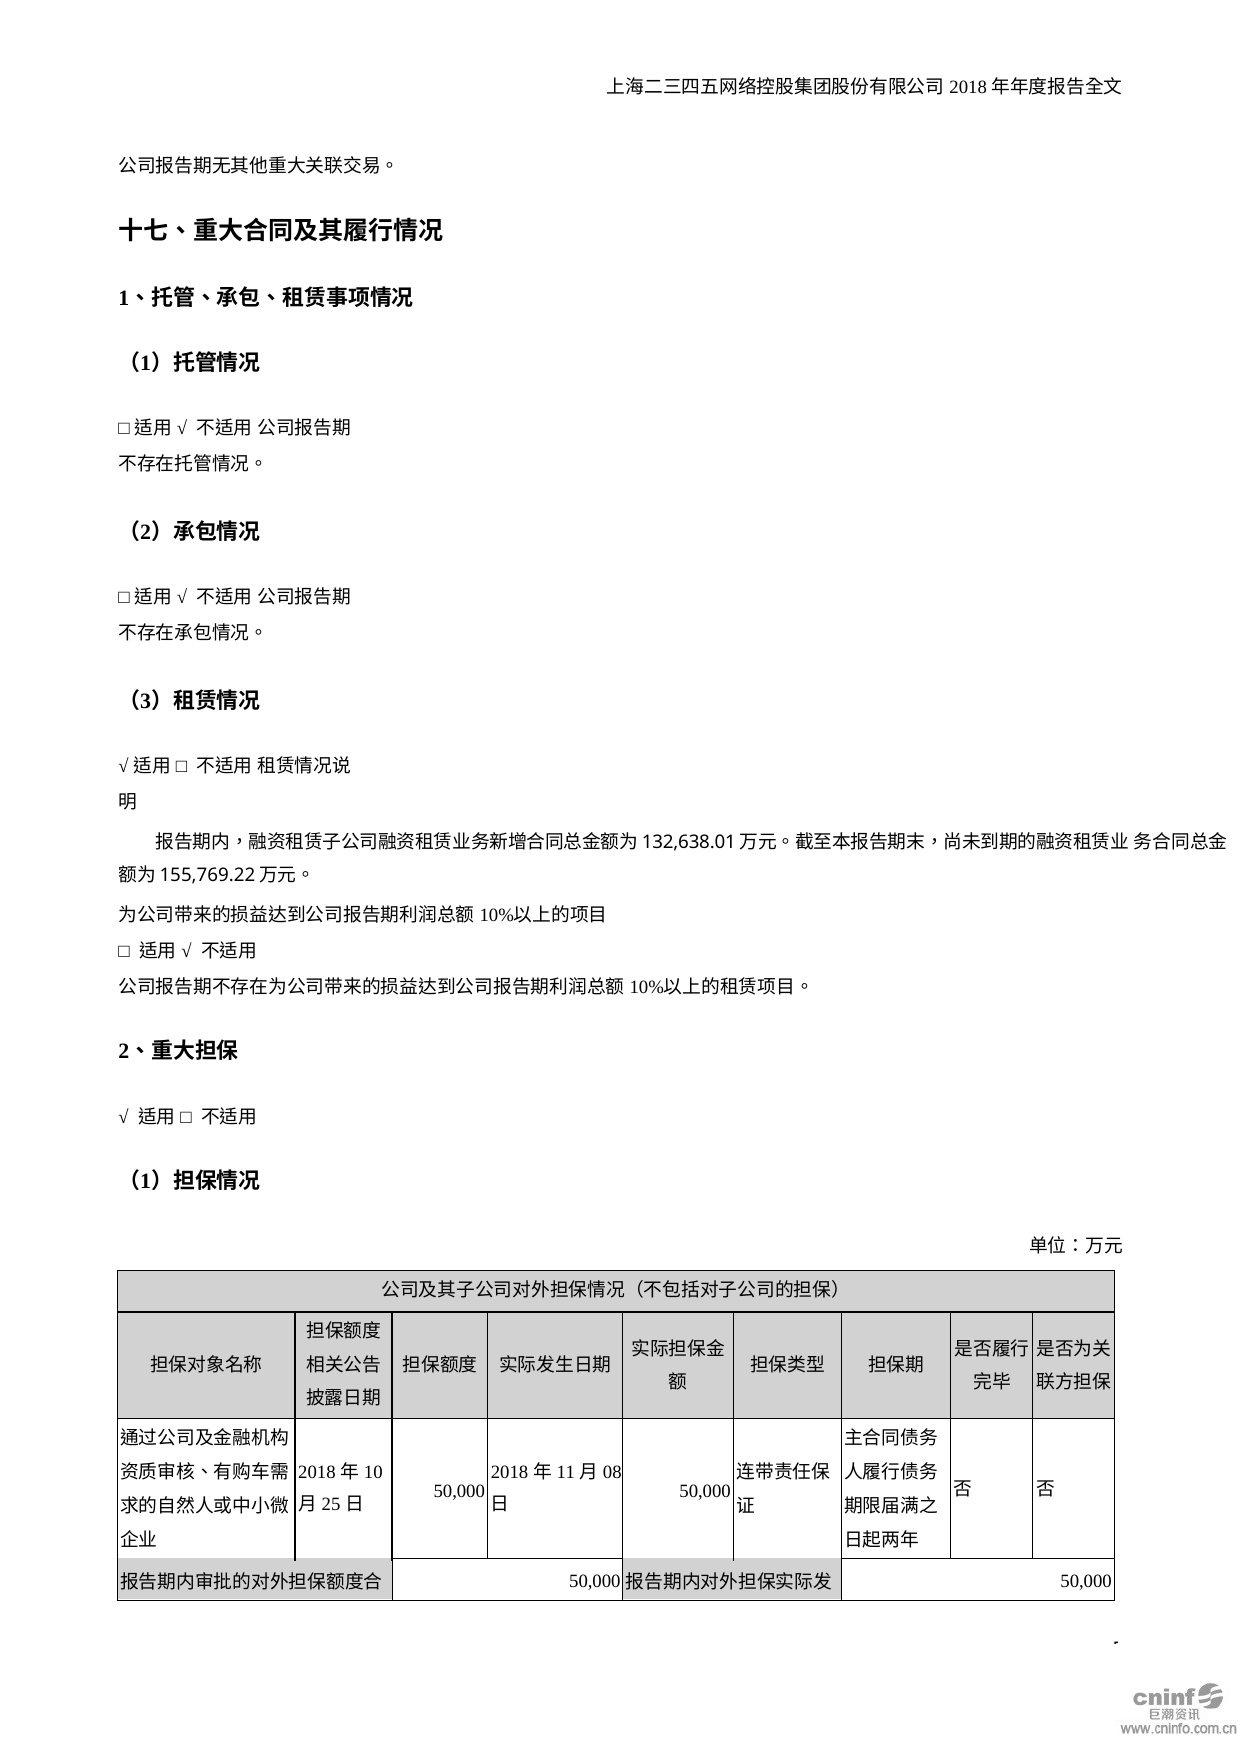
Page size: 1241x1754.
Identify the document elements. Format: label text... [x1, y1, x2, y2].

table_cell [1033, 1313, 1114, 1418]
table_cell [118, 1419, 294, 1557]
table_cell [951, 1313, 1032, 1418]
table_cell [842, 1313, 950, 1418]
text 为公司带来的损益达到公司报告期利润总额 10%以上的项目 [118, 901, 1240, 927]
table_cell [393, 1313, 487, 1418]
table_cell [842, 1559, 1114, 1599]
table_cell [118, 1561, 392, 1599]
subtitle （1）担保情况 [118, 1165, 1240, 1195]
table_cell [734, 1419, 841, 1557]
text 单位：万元 [118, 1233, 1122, 1258]
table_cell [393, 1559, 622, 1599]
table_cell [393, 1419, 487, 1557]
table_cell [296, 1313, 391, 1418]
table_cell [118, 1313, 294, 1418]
subtitle （2）承包情况 [118, 516, 1240, 546]
subtitle 1、托管、承包、租赁事项情况 [118, 282, 1240, 312]
text √ 适用 □ 不适用 租赁情况说明 [118, 752, 364, 813]
text 公司报告期无其他重大关联交易。 [118, 152, 1240, 177]
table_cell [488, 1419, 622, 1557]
subtitle （1）托管情况 [118, 347, 1240, 376]
text √ 适用 □ 不适用 [118, 1103, 1240, 1128]
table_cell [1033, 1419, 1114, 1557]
subtitle 2、重大担保 [118, 1035, 1240, 1065]
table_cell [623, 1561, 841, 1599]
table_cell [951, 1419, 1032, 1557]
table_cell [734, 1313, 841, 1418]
subtitle （3）租赁情况 [118, 685, 1240, 714]
text □ 适用 √ 不适用 公司报告期不存在托管情况。 [118, 414, 364, 476]
subtitle 十七、重大合同及其履行情况 [118, 213, 1240, 247]
text 报告期内，融资租赁子公司融资租赁业务新增合同总金额为132,638.01万元。截至本报告期末，尚未到期的融资租赁业 务合同总金额为155,769.22万元。 [118, 828, 1240, 887]
text □ 适用 √ 不适用 [118, 937, 1240, 963]
text □ 适用 √ 不适用 公司报告期不存在承包情况。 [118, 583, 364, 644]
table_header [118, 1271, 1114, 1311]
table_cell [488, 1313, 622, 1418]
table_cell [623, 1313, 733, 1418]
picture [1115, 1680, 1240, 1737]
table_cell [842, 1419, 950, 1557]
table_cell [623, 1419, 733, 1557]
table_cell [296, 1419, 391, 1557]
text 公司报告期不存在为公司带来的损益达到公司报告期利润总额 10%以上的租赁项目。 [118, 973, 1240, 999]
